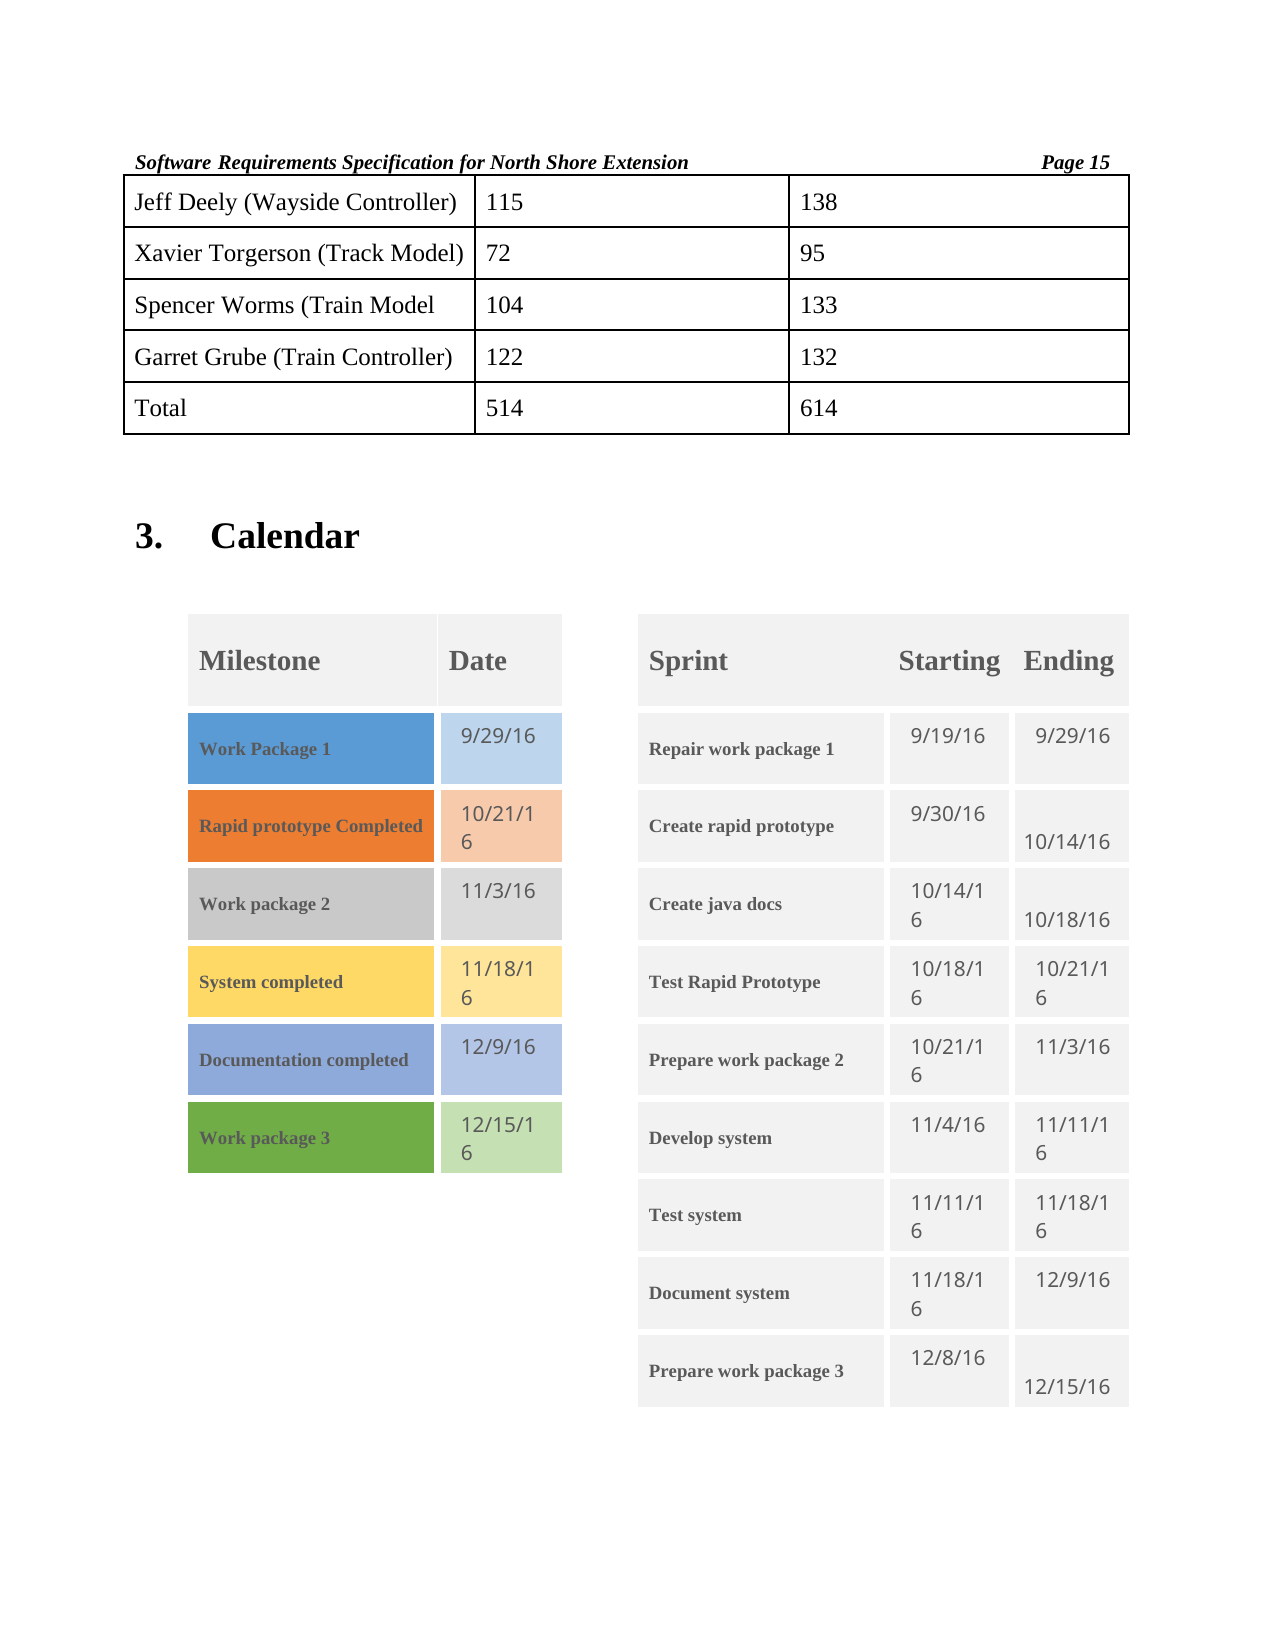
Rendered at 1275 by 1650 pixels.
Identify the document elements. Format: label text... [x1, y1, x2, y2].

subtitle Calendar [135, 513, 1140, 556]
table_header [629, 581, 1129, 1407]
table_cell 104 [476, 280, 788, 329]
table_cell Spencer Worms (Train Model [125, 280, 474, 329]
table_cell Total [125, 383, 474, 432]
table_cell Jeff Deely (Wayside Controller) [125, 176, 474, 226]
table_cell 133 [790, 280, 1128, 329]
table_cell 132 [790, 331, 1128, 381]
table_cell Xavier Torgerson (Track Model) [125, 228, 474, 277]
table_cell 138 [790, 176, 1128, 226]
table_header [124, 581, 623, 1407]
table_cell 115 [476, 176, 788, 226]
table_cell 514 [476, 383, 788, 432]
table_cell Garret Grube (Train Controller) [125, 331, 474, 381]
table_cell 614 [790, 383, 1128, 432]
table_cell 95 [790, 228, 1128, 277]
table_cell 72 [476, 228, 788, 277]
table_cell 122 [476, 331, 788, 381]
